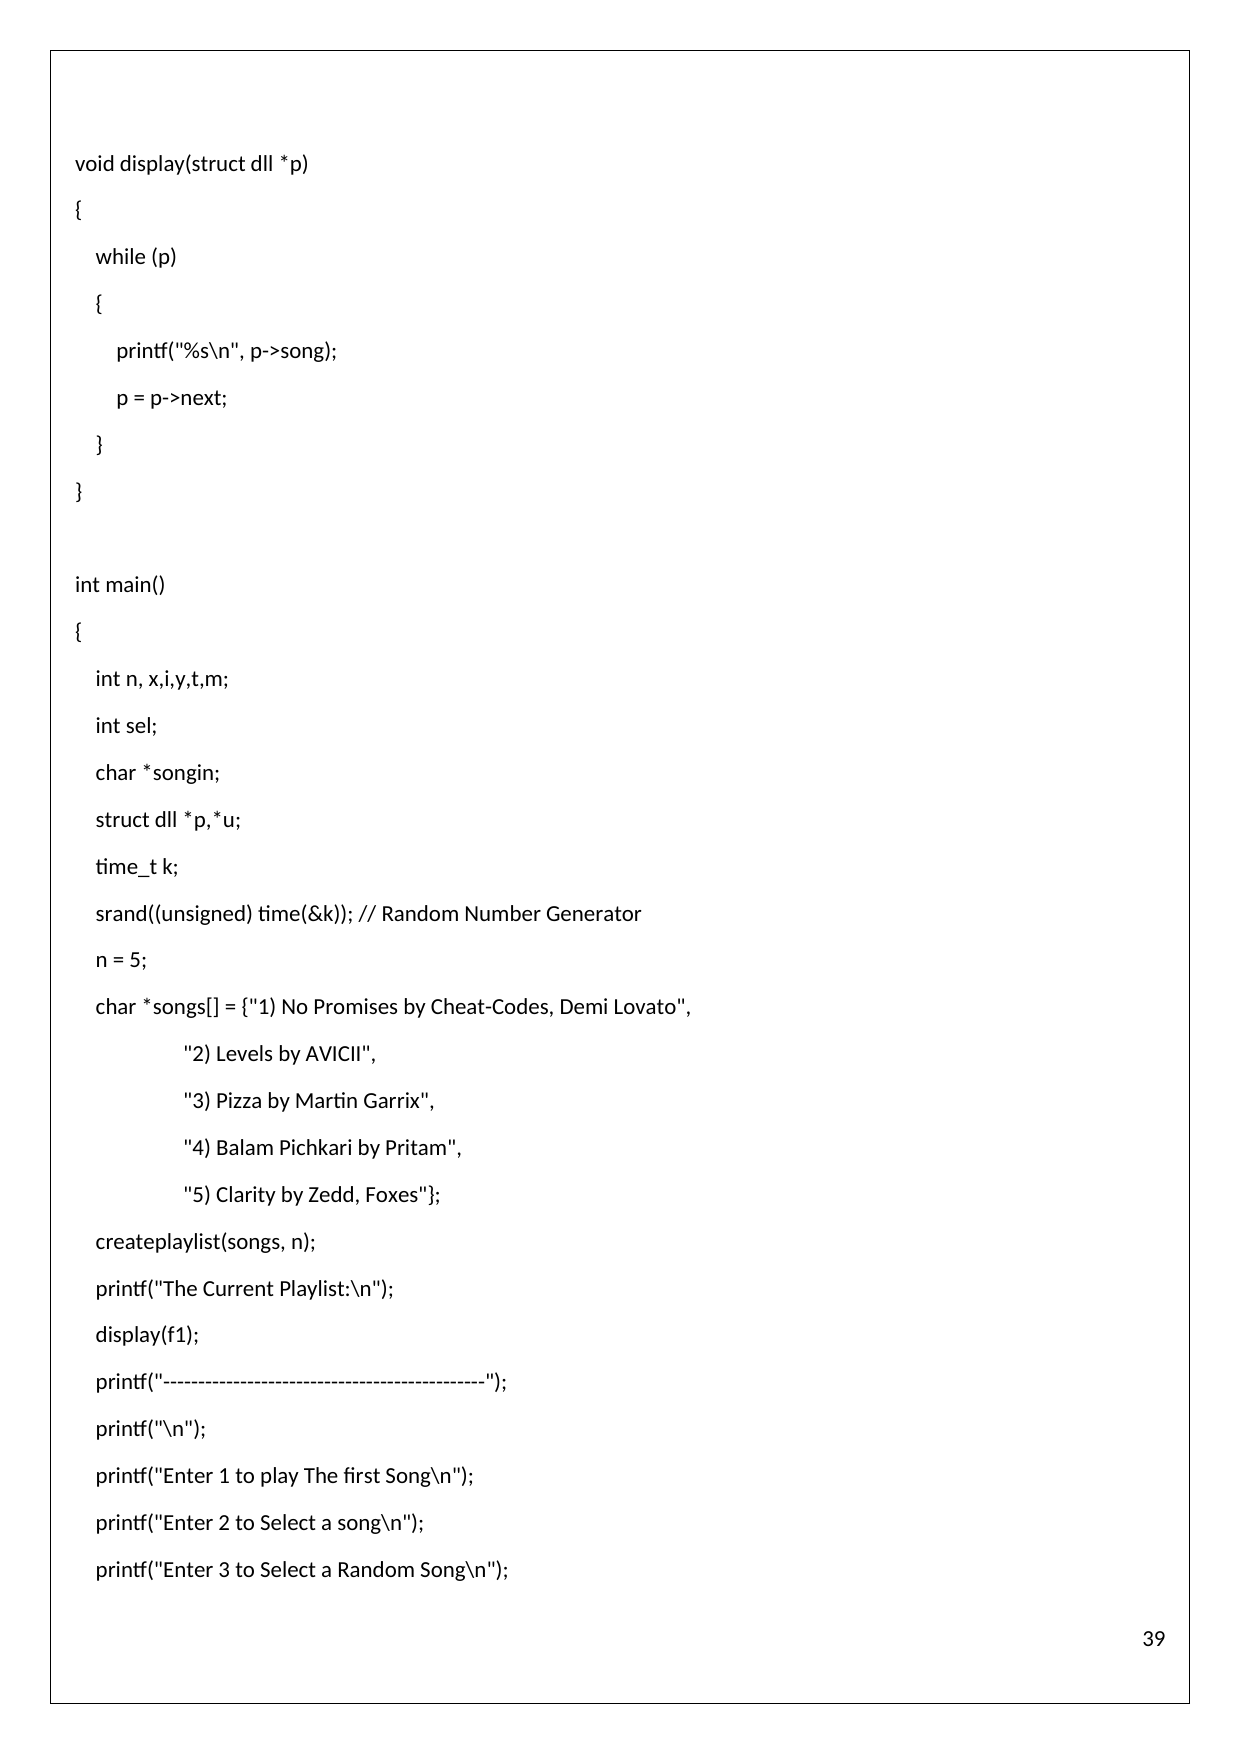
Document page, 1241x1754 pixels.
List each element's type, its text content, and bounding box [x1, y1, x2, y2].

text createplaylist(songs, n); [75, 1227, 1165, 1255]
text printf("\n"); [75, 1414, 1165, 1442]
text char *songin; [75, 758, 1165, 786]
text struct dll *p,*u; [75, 805, 1165, 833]
text { [75, 196, 1165, 223]
text time_t k; [75, 852, 1165, 880]
text "3) Pizza by Martin Garrix", [75, 1086, 1165, 1114]
text "2) Levels by AVICII", [75, 1039, 1165, 1067]
text printf("The Current Playlist:\n"); [75, 1274, 1165, 1302]
text } [75, 477, 1165, 505]
text p = p->next; [75, 383, 1165, 411]
text { [75, 617, 1165, 645]
text "5) Clarity by Zedd, Foxes"}; [75, 1180, 1165, 1208]
text } [75, 430, 1165, 458]
text n = 5; [75, 946, 1165, 973]
text printf("Enter 1 to play The first Song\n"); [75, 1461, 1165, 1489]
text while (p) [75, 242, 1165, 270]
text "4) Balam Pichkari by Pritam", [75, 1133, 1165, 1161]
text int main() [75, 571, 1165, 598]
text printf("Enter 3 to Select a Random Song\n"); [75, 1555, 1165, 1583]
text int n, x,i,y,t,m; [75, 664, 1165, 692]
text display(f1); [75, 1321, 1165, 1348]
text { [75, 289, 1165, 317]
text char *songs[] = {"1) No Promises by Cheat-Codes, Demi Lovato", [75, 992, 1165, 1020]
text printf("%s\n", p->song); [75, 336, 1165, 364]
text printf("Enter 2 to Select a song\n"); [75, 1508, 1165, 1536]
text srand((unsigned) time(&k)); // Random Number Generator [75, 899, 1165, 927]
text void display(struct dll *p) [75, 149, 1165, 177]
text int sel; [75, 711, 1165, 739]
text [75, 1367, 1165, 1395]
